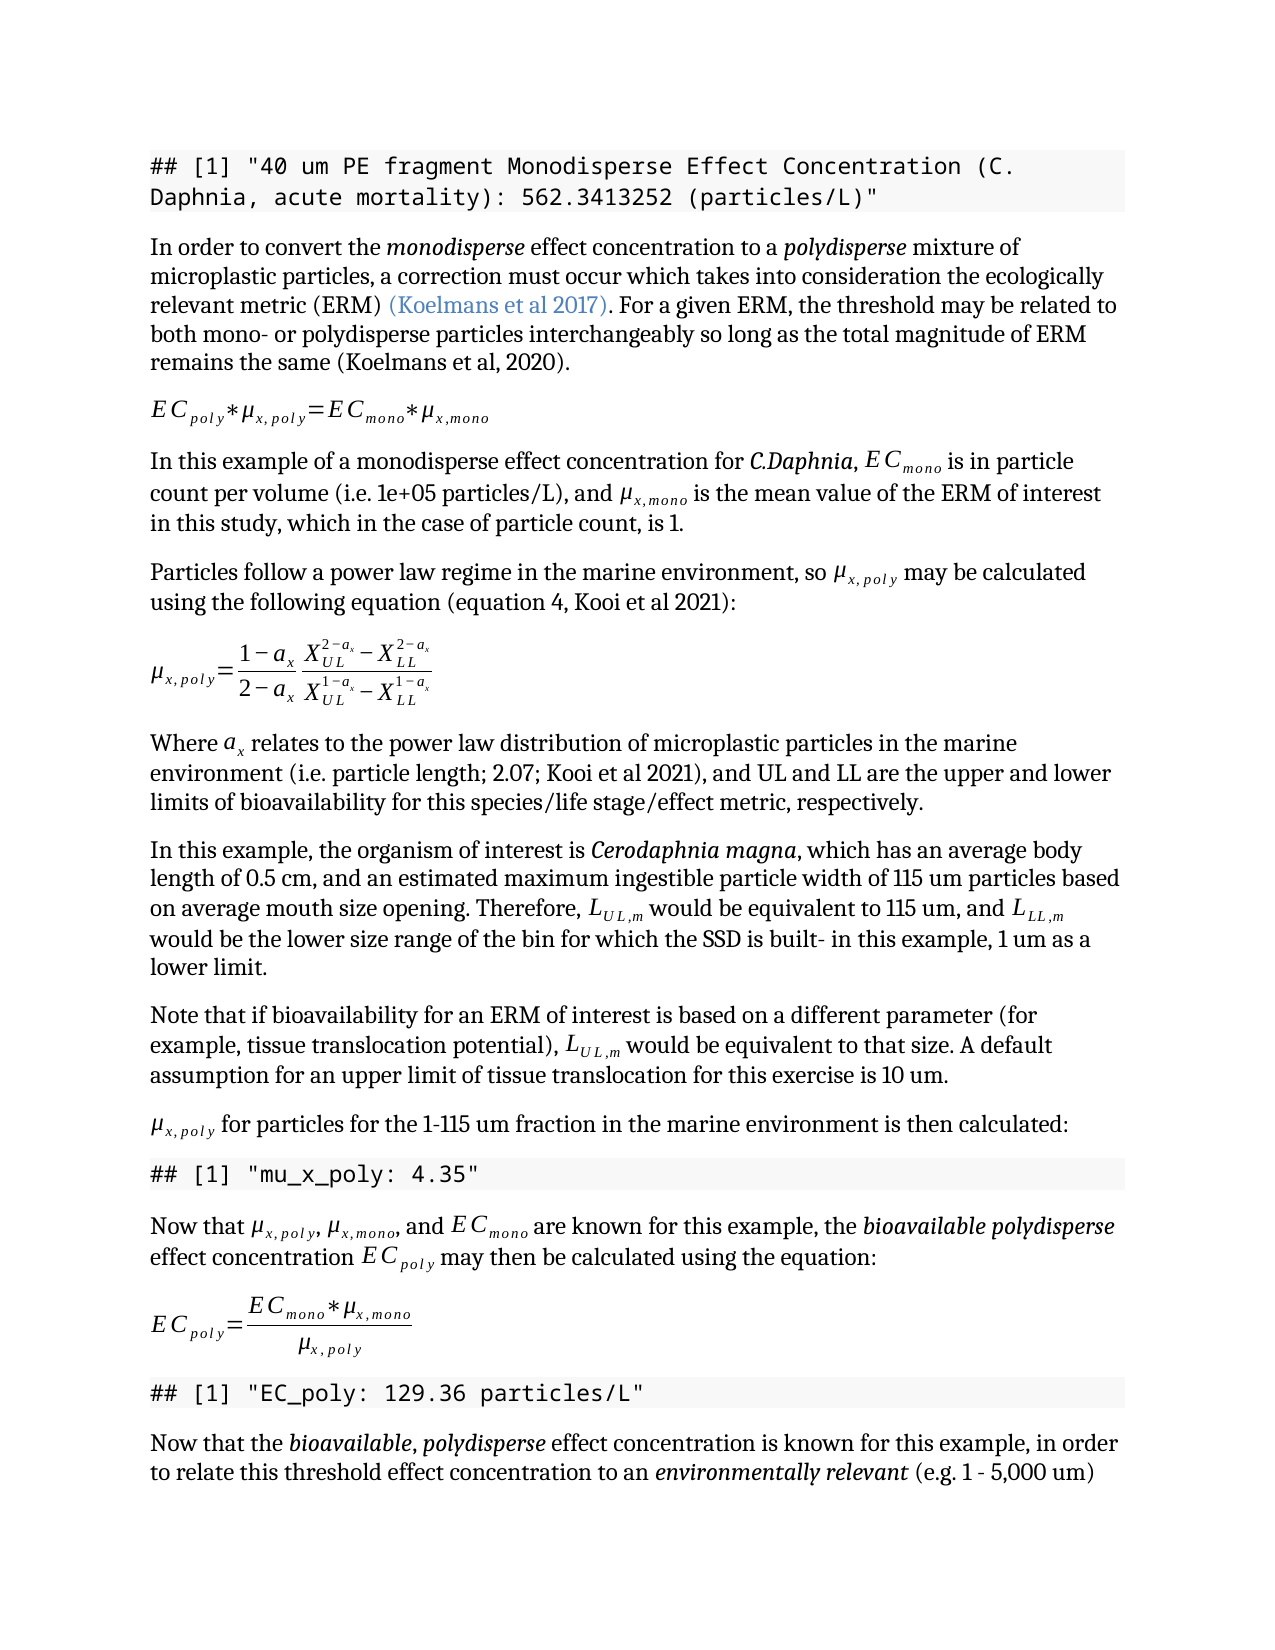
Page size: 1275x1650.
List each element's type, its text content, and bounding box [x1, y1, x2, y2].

text ## [1] "mu_x_poly: 4.35" [150, 1158, 1125, 1190]
text Note that if bioavailability for an ERM of interest is based on a different parameter (for example, tissue translocation potential), would be equivalent to that size. A default assumption for an upper limit of tissue translocation for this exercise is 10 um. [150, 1001, 1125, 1089]
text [150, 1429, 1125, 1487]
text In this example of a monodisperse effect concentration for C.Daphnia, is in particle count per volume (i.e. 1e+05 particles/L), and is the mean value of the ERM of interest in this study, which in the case of particle count, is 1. [150, 446, 1125, 537]
text ## [1] "EC_poly: 129.36 particles/L" [150, 1377, 1125, 1408]
text Particles follow a power law regime in the marine environment, so may be calculated using the following equation (equation 4, Kooi et al 2021): [150, 556, 1125, 616]
text Where relates to the power law distribution of microplastic particles in the marine environment (i.e. particle length; 2.07; Kooi et al 2021), and UL and LL are the upper and lower limits of bioavailability for this species/life stage/effect metric, respectively. [150, 728, 1125, 817]
text In order to convert the monodisperse effect concentration to a polydisperse mixture of microplastic particles, a correction must occur which takes into consideration the ecologically relevant metric (ERM) (Koelmans et al 2017). For a given ERM, the threshold may be related to both mono- or polydisperse particles interchangeably so long as the total magnitude of ERM remains the same (Koelmans et al, 2020). [150, 233, 1125, 377]
text for particles for the 1-115 um fraction in the marine environment is then calculated: [150, 1108, 1125, 1140]
text ## [1] "40 um PE fragment Monodisperse Effect Concentration (C. Daphnia, acute mortality): 562.3413252 (particles/L)" [150, 150, 1125, 212]
text Now that , , and are known for this example, the bioavailable polydisperse effect concentration may then be calculated using the equation: [150, 1211, 1125, 1273]
text In this example, the organism of interest is Cerodaphnia magna, which has an average body length of 0.5 cm, and an estimated maximum ingestible particle width of 115 um particles based on average mouth size opening. Therefore, would be equivalent to 115 um, and would be the lower size range of the bin for which the SSD is built- in this example, 1 um as a lower limit. [150, 836, 1125, 982]
